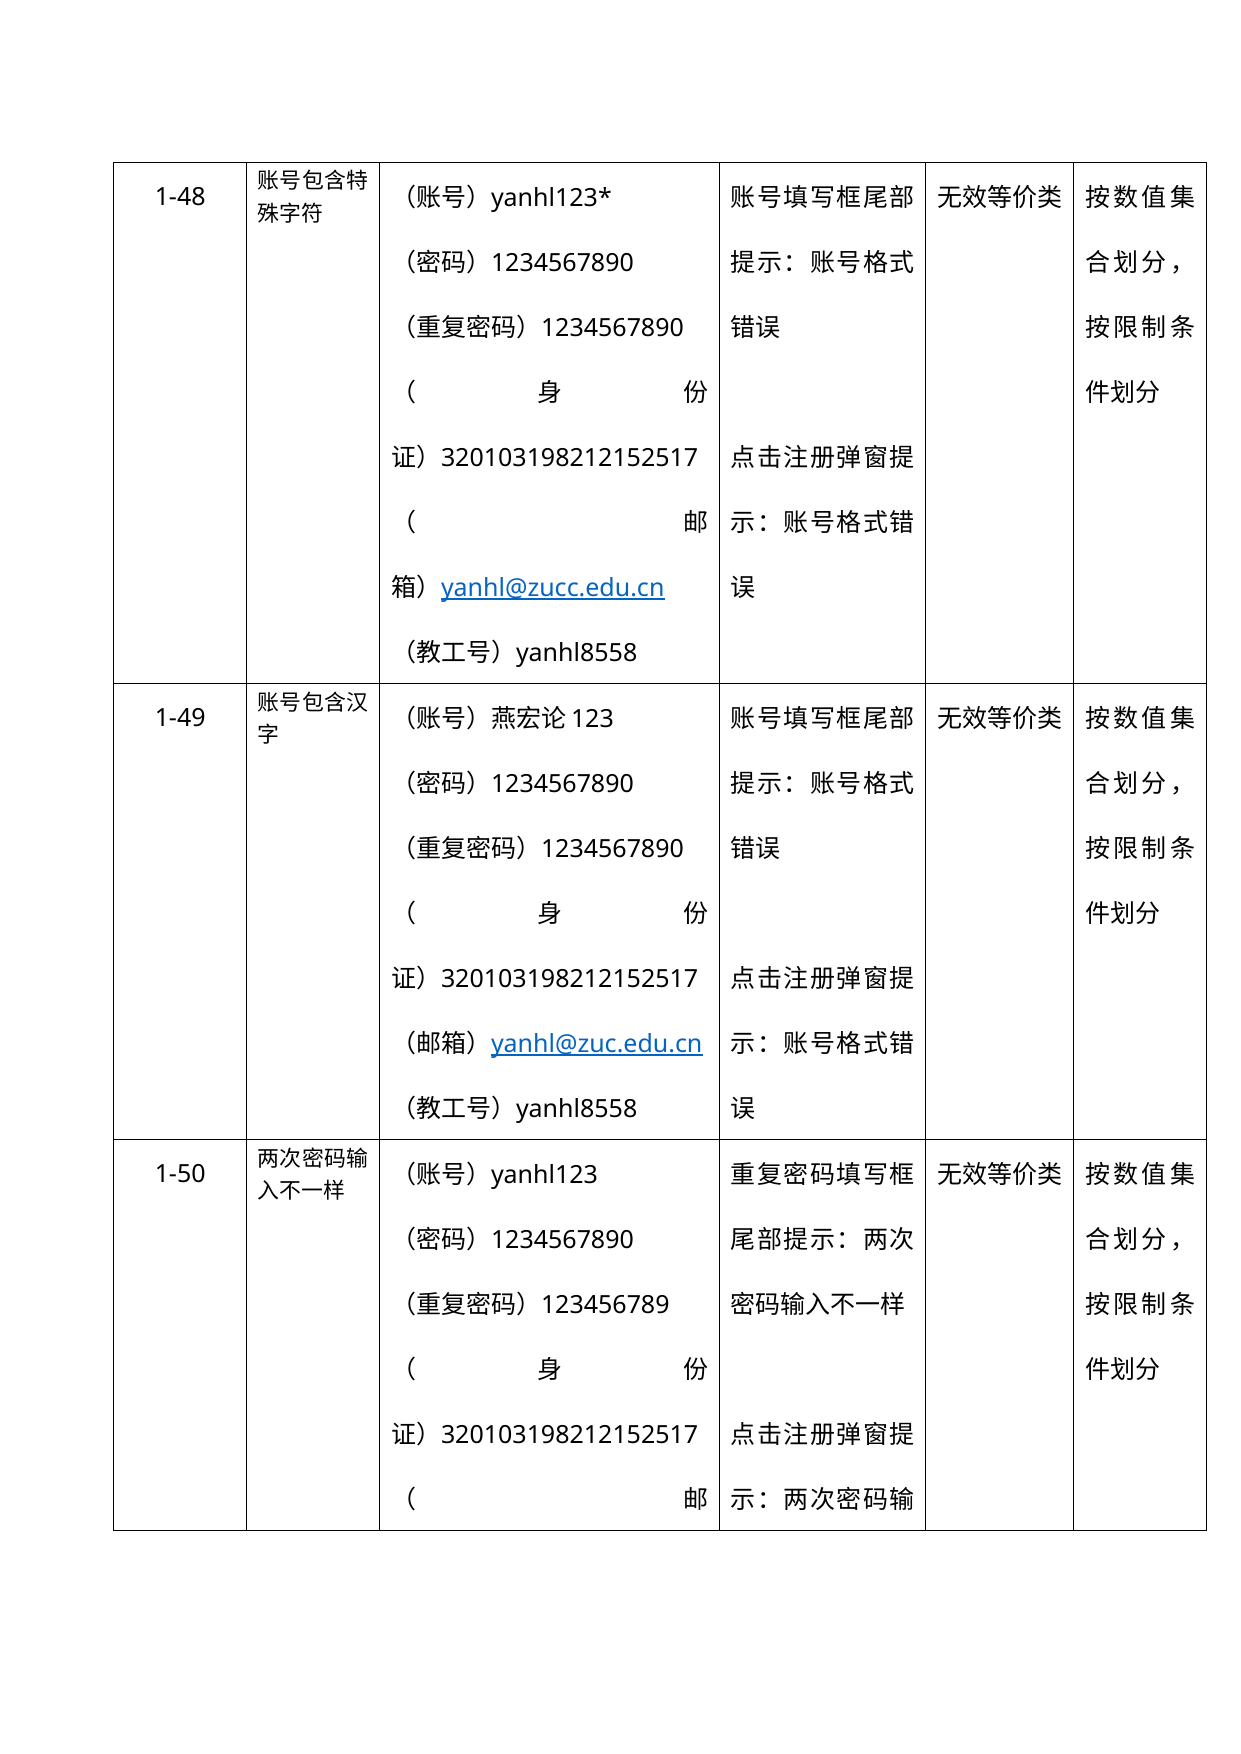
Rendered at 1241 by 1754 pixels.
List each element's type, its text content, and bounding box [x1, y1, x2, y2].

table_cell 无效等价类 [926, 1140, 1073, 1530]
table_cell 账号填写框尾部提示：账号格式错误 点击注册弹窗提示：账号格式错误 [720, 163, 925, 683]
table_cell 账号填写框尾部提示：账号格式错误 点击注册弹窗提示：账号格式错误 [720, 684, 925, 1139]
table_cell （账号）yanhl123* （密码）1234567890 （重复密码）1234567890 （身份证）320103198212152517 （邮箱）yanhl@zucc.edu.cn （教工号）yanhl8558 [380, 163, 719, 683]
table_cell 按数值集合划分，按限制条件划分 [1074, 163, 1206, 683]
table_cell 按数值集合划分，按限制条件划分 [1074, 1140, 1206, 1530]
table_cell 按数值集合划分，按限制条件划分 [1074, 684, 1206, 1139]
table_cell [720, 1140, 925, 1530]
table_cell 1-48 [114, 163, 246, 683]
table_cell 账号包含汉字 [247, 684, 379, 1139]
table_cell 1-50 [114, 1140, 246, 1530]
table_cell （账号）燕宏论123 （密码）1234567890 （重复密码）1234567890 （身份证）320103198212152517 （邮箱）yanhl@zuc.edu.cn （教工号）yanhl8558 [380, 684, 719, 1139]
table_cell 1-49 [114, 684, 246, 1139]
table_cell 无效等价类 [926, 163, 1073, 683]
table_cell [380, 1140, 719, 1530]
table_cell 两次密码输入不一样 [247, 1140, 379, 1530]
table_cell 账号包含特殊字符 [247, 163, 379, 683]
table_cell 无效等价类 [926, 684, 1073, 1139]
